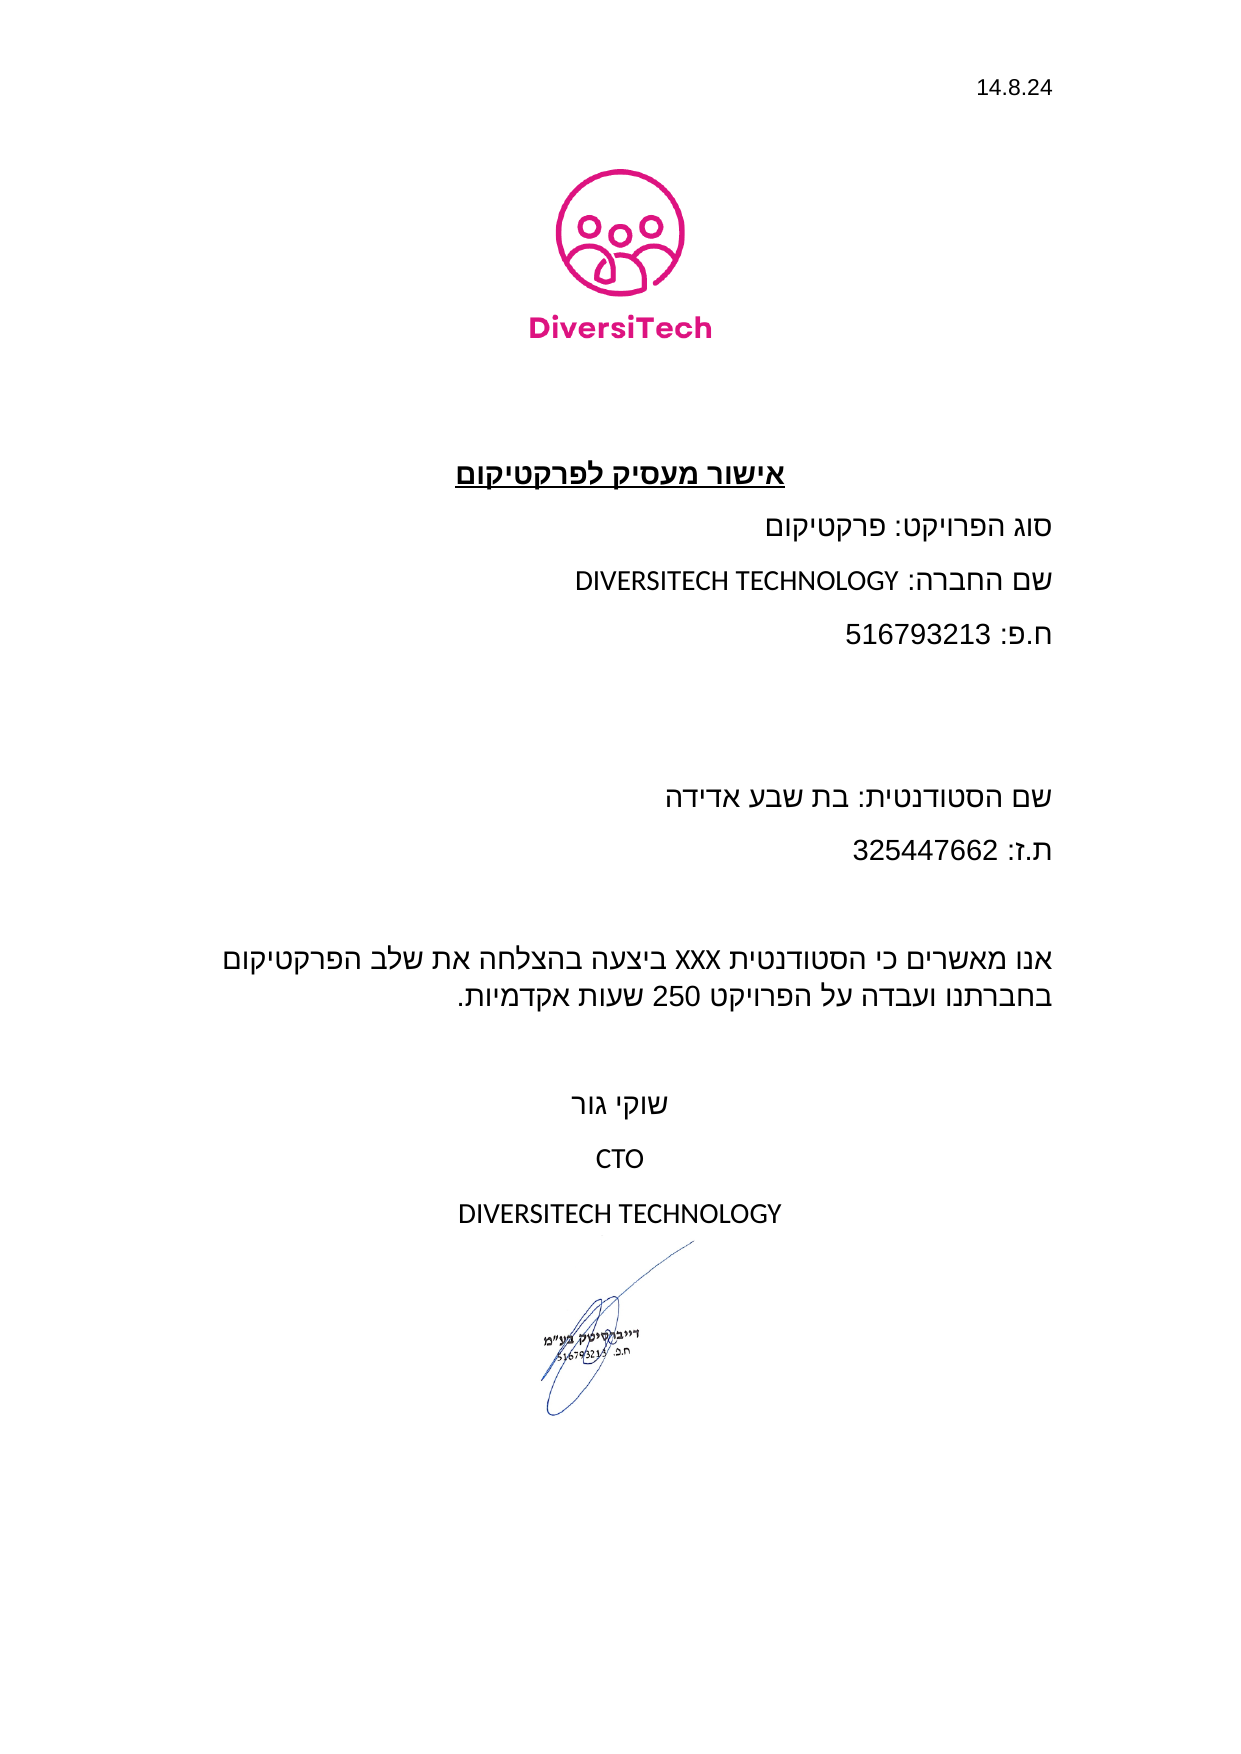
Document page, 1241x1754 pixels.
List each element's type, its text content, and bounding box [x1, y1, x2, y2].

text DIVERSITECH TECHNOLOGY [187, 1195, 1053, 1231]
text שם הסטודנטית: בת שבע אדידה [187, 780, 1053, 814]
text שוקי גור [187, 1087, 1053, 1121]
text ח.פ: 516793213 [187, 617, 1053, 651]
text אישור מעסיק לפרקטיקום [187, 457, 1053, 490]
text ת.ז: 325447662 [187, 833, 1053, 867]
text אנו מאשרים כי הסטודנטית XXX ביצעה בהצלחה את שלב הפרקטיקום בחברתנו ועבדה על הפרויקט 250 שעות אקדמיות. [187, 941, 1053, 1013]
picture [436, 150, 804, 353]
text CTO [187, 1140, 1053, 1176]
text שם החברה: DIVERSITECH TECHNOLOGY [187, 562, 1053, 598]
text סוג הפרויקט: פרקטיקום [187, 509, 1053, 543]
